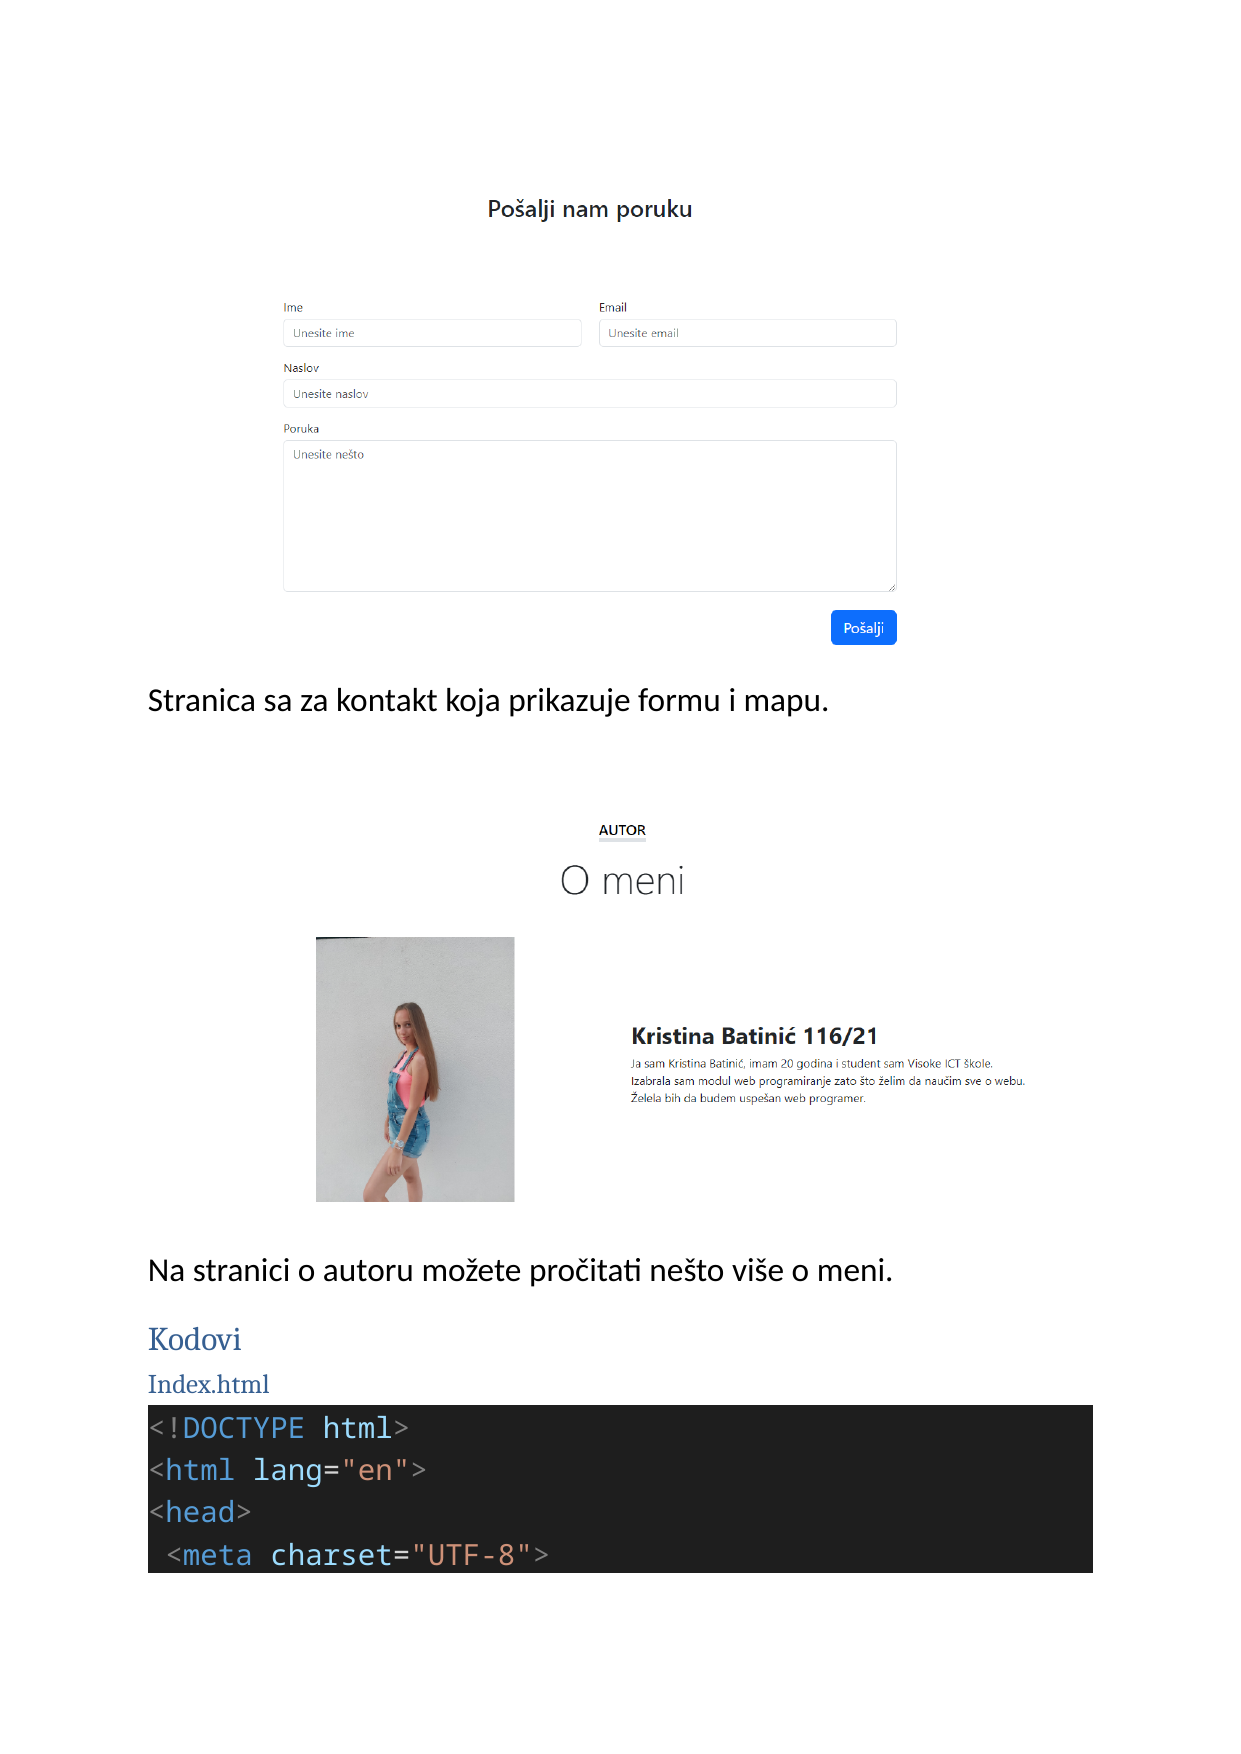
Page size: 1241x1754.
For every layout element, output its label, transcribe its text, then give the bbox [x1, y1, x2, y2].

text <meta charset="UTF-8"> [148, 1531, 1093, 1573]
subtitle Index.html [148, 1369, 1093, 1400]
text <head> [148, 1489, 1093, 1531]
text <!DOCTYPE html> [148, 1405, 1093, 1447]
subtitle Kodovi [148, 1321, 1093, 1359]
picture [162, 193, 1035, 647]
picture [146, 813, 1092, 1217]
text Stranica sa za kontakt koja prikazuje formu i mapu. [148, 621, 1093, 720]
text <html lang="en"> [148, 1447, 1093, 1489]
